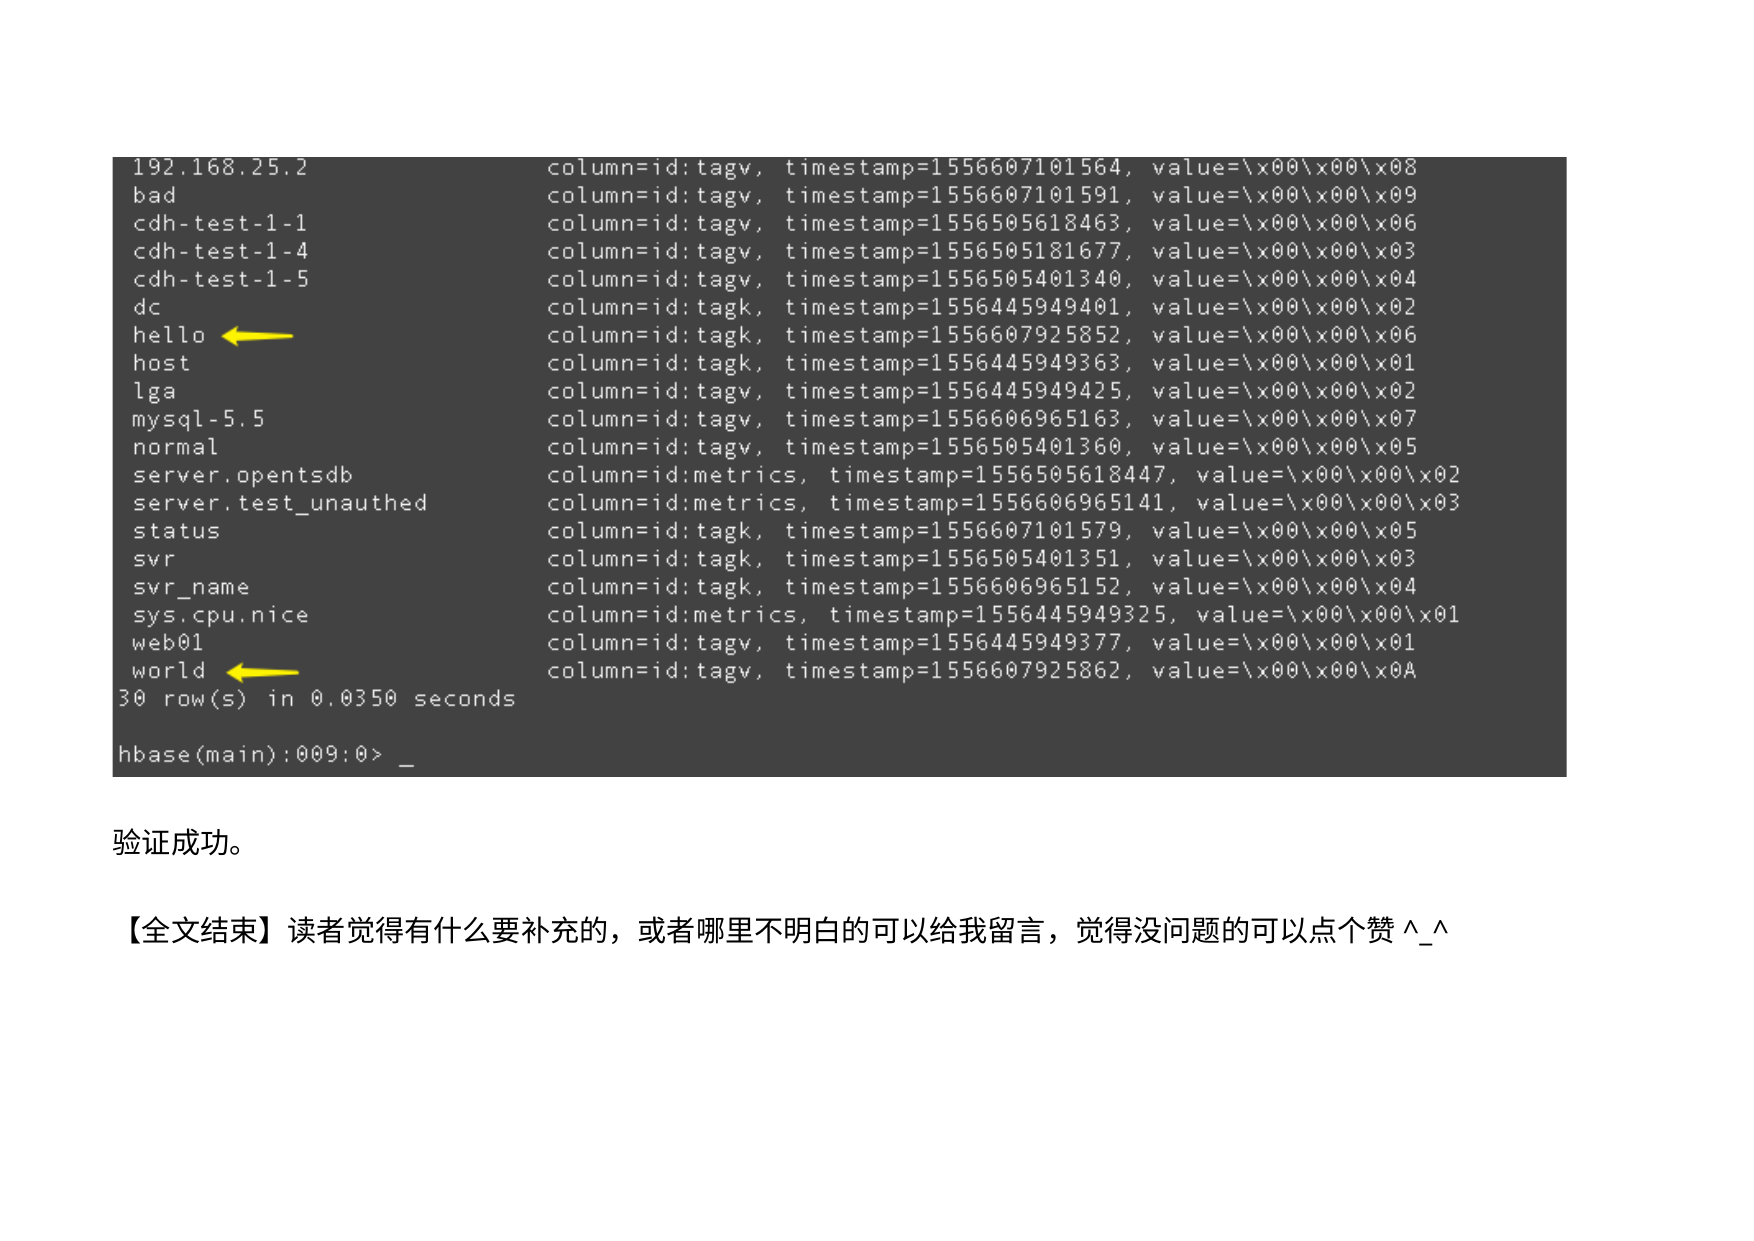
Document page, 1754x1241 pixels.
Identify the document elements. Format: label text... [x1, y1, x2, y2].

text 【全文结束】读者觉得有什么要补充的，或者哪里不明白的可以给我留言，觉得没问题的可以点个赞 ^_^ [112, 906, 1641, 951]
picture [112, 157, 1567, 777]
text 验证成功。 [112, 818, 1641, 862]
